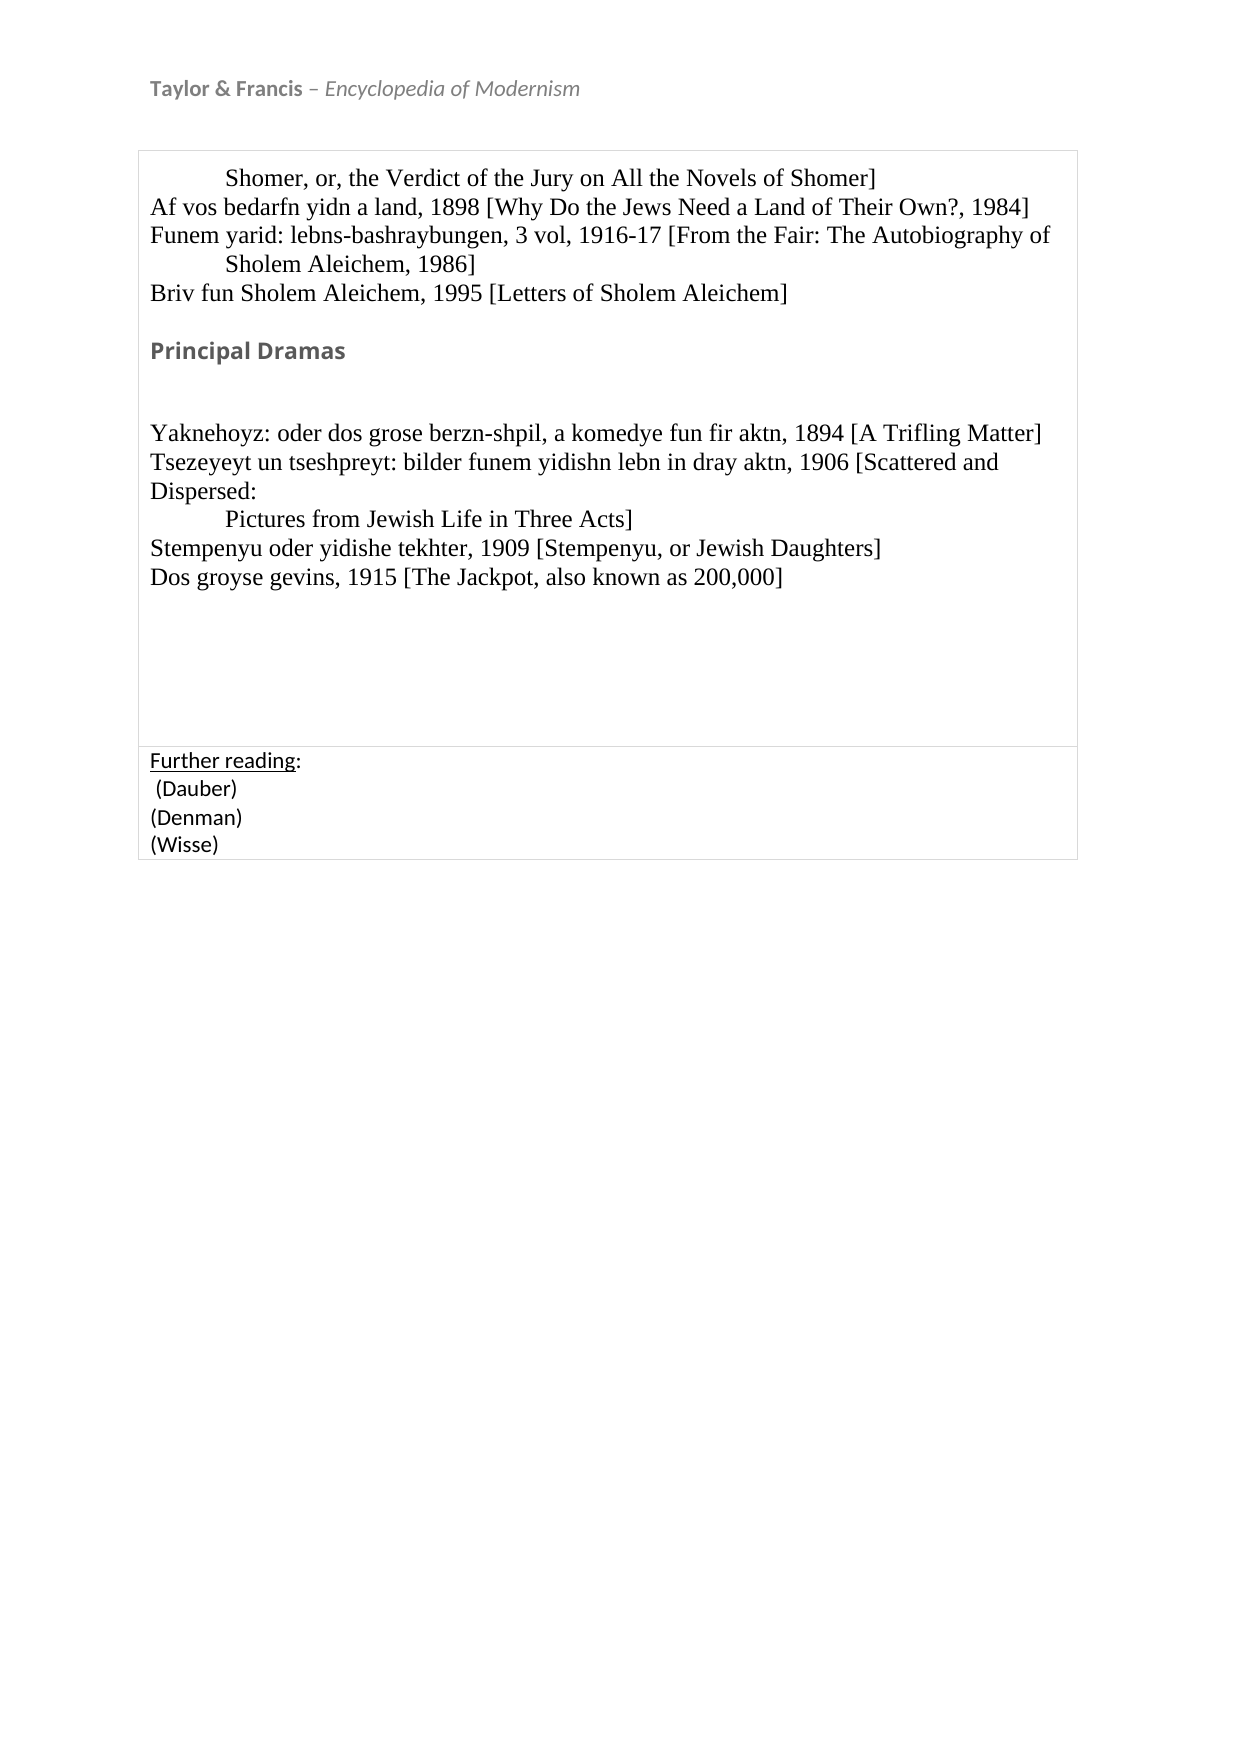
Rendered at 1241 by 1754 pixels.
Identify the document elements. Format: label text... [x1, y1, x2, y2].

table_cell Further reading: [139, 747, 1077, 859]
